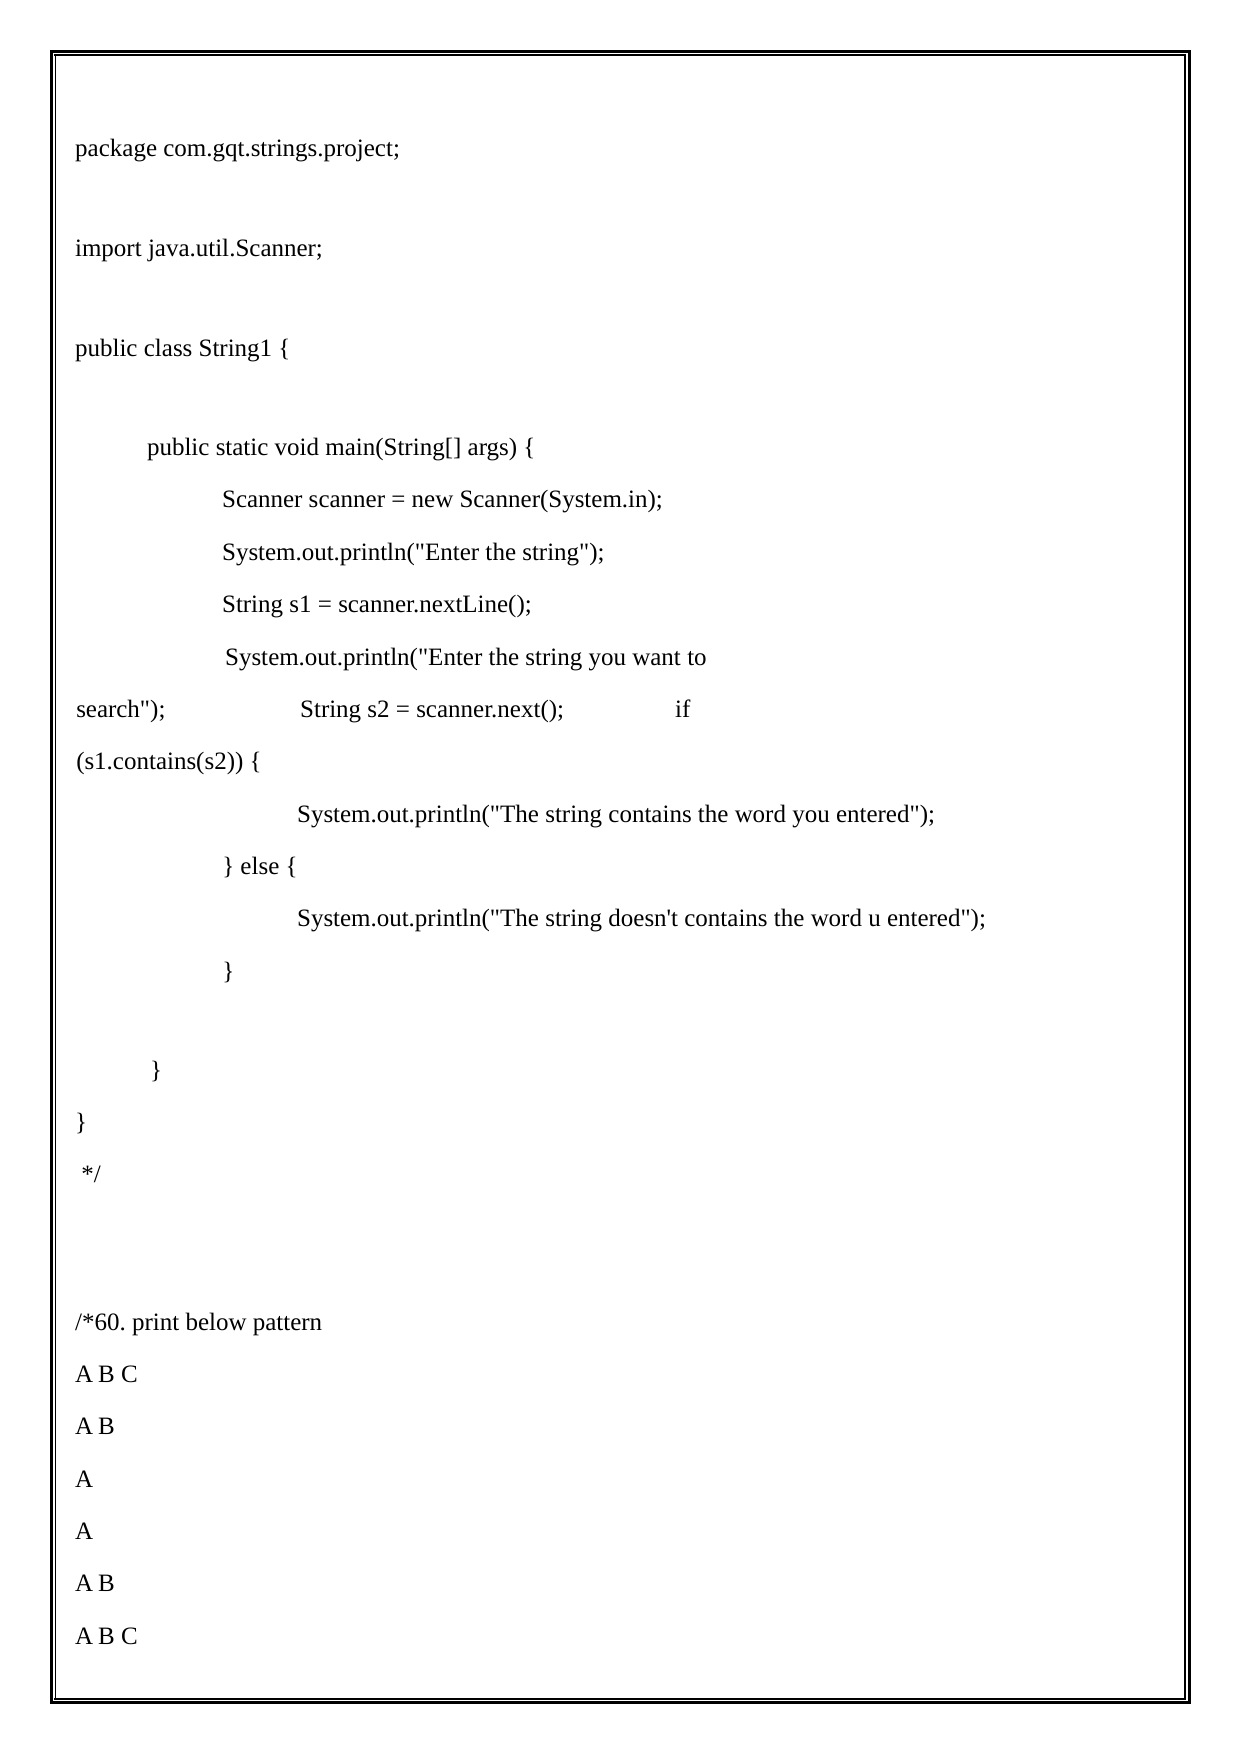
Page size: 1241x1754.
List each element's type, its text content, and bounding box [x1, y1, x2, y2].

text A [75, 1516, 1157, 1545]
text package com.gqt.strings.project; [75, 133, 1157, 162]
text } [75, 956, 1157, 985]
text } else { [75, 851, 1157, 880]
text */ [75, 1159, 1157, 1188]
text /*60. print below pattern [75, 1307, 1157, 1335]
text System.out.println("Enter the string you want to search"); String s2 = scanner.next(); if (s1.contains(s2)) { [75, 642, 802, 775]
text import java.util.Scanner; [75, 233, 1157, 262]
text public static void main(String[] args) { [75, 432, 1157, 461]
text A B [75, 1568, 1157, 1597]
text Scanner scanner = new Scanner(System.in); [75, 484, 1157, 513]
text System.out.println("The string contains the word you entered"); [75, 799, 1157, 827]
text A B C [75, 1621, 1157, 1650]
text } [75, 1107, 1157, 1136]
text A [75, 1464, 1157, 1492]
text A B [75, 1411, 1157, 1440]
text String s1 = scanner.nextLine(); [75, 589, 1157, 618]
text public class String1 { [75, 333, 1157, 361]
text A B C [75, 1359, 1157, 1388]
text } [150, 1055, 1157, 1083]
text System.out.println("The string doesn't contains the word u entered"); [75, 903, 1157, 932]
text System.out.println("Enter the string"); [75, 537, 1157, 566]
